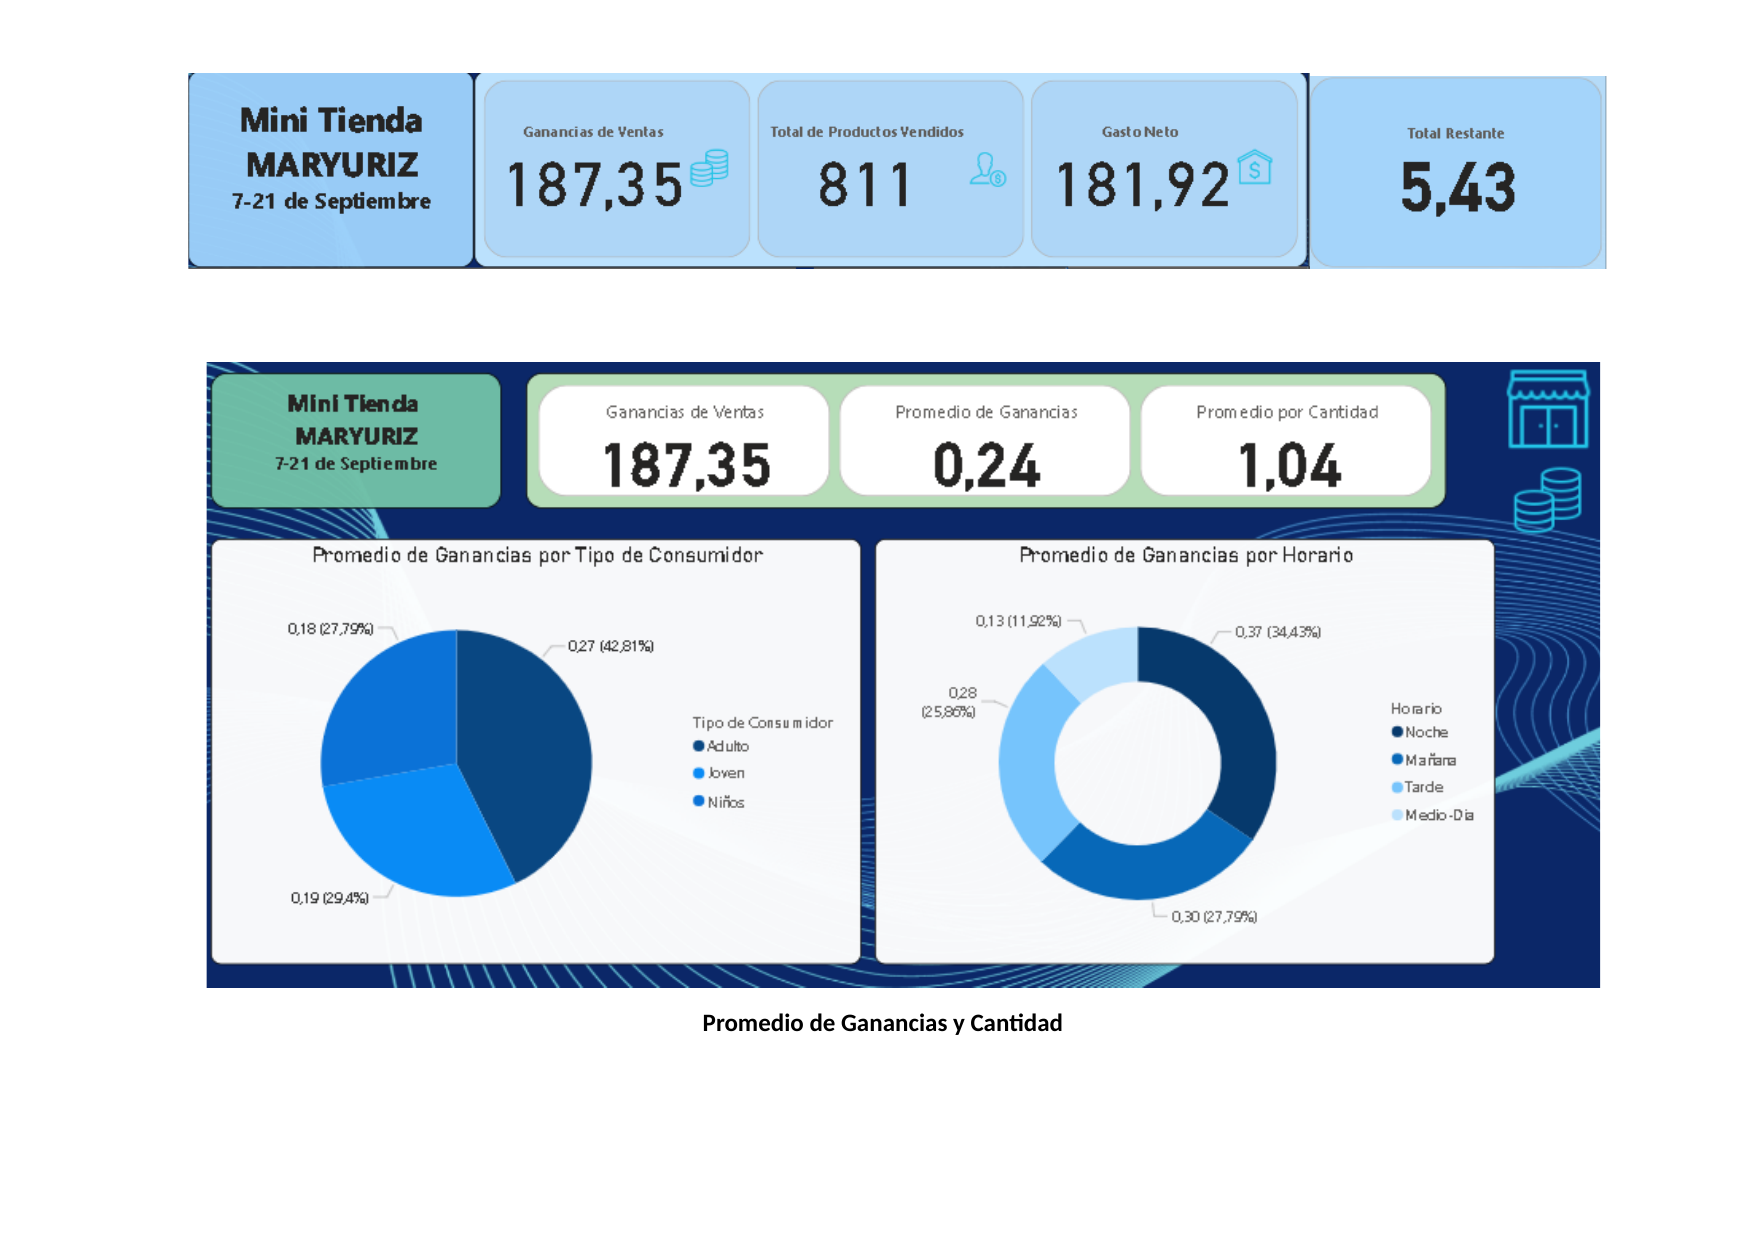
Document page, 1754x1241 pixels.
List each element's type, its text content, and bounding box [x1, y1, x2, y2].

text Promedio de Ganancias y Cantidad [12, 1007, 1754, 1037]
picture [188, 73, 1607, 269]
picture [206, 362, 1601, 988]
